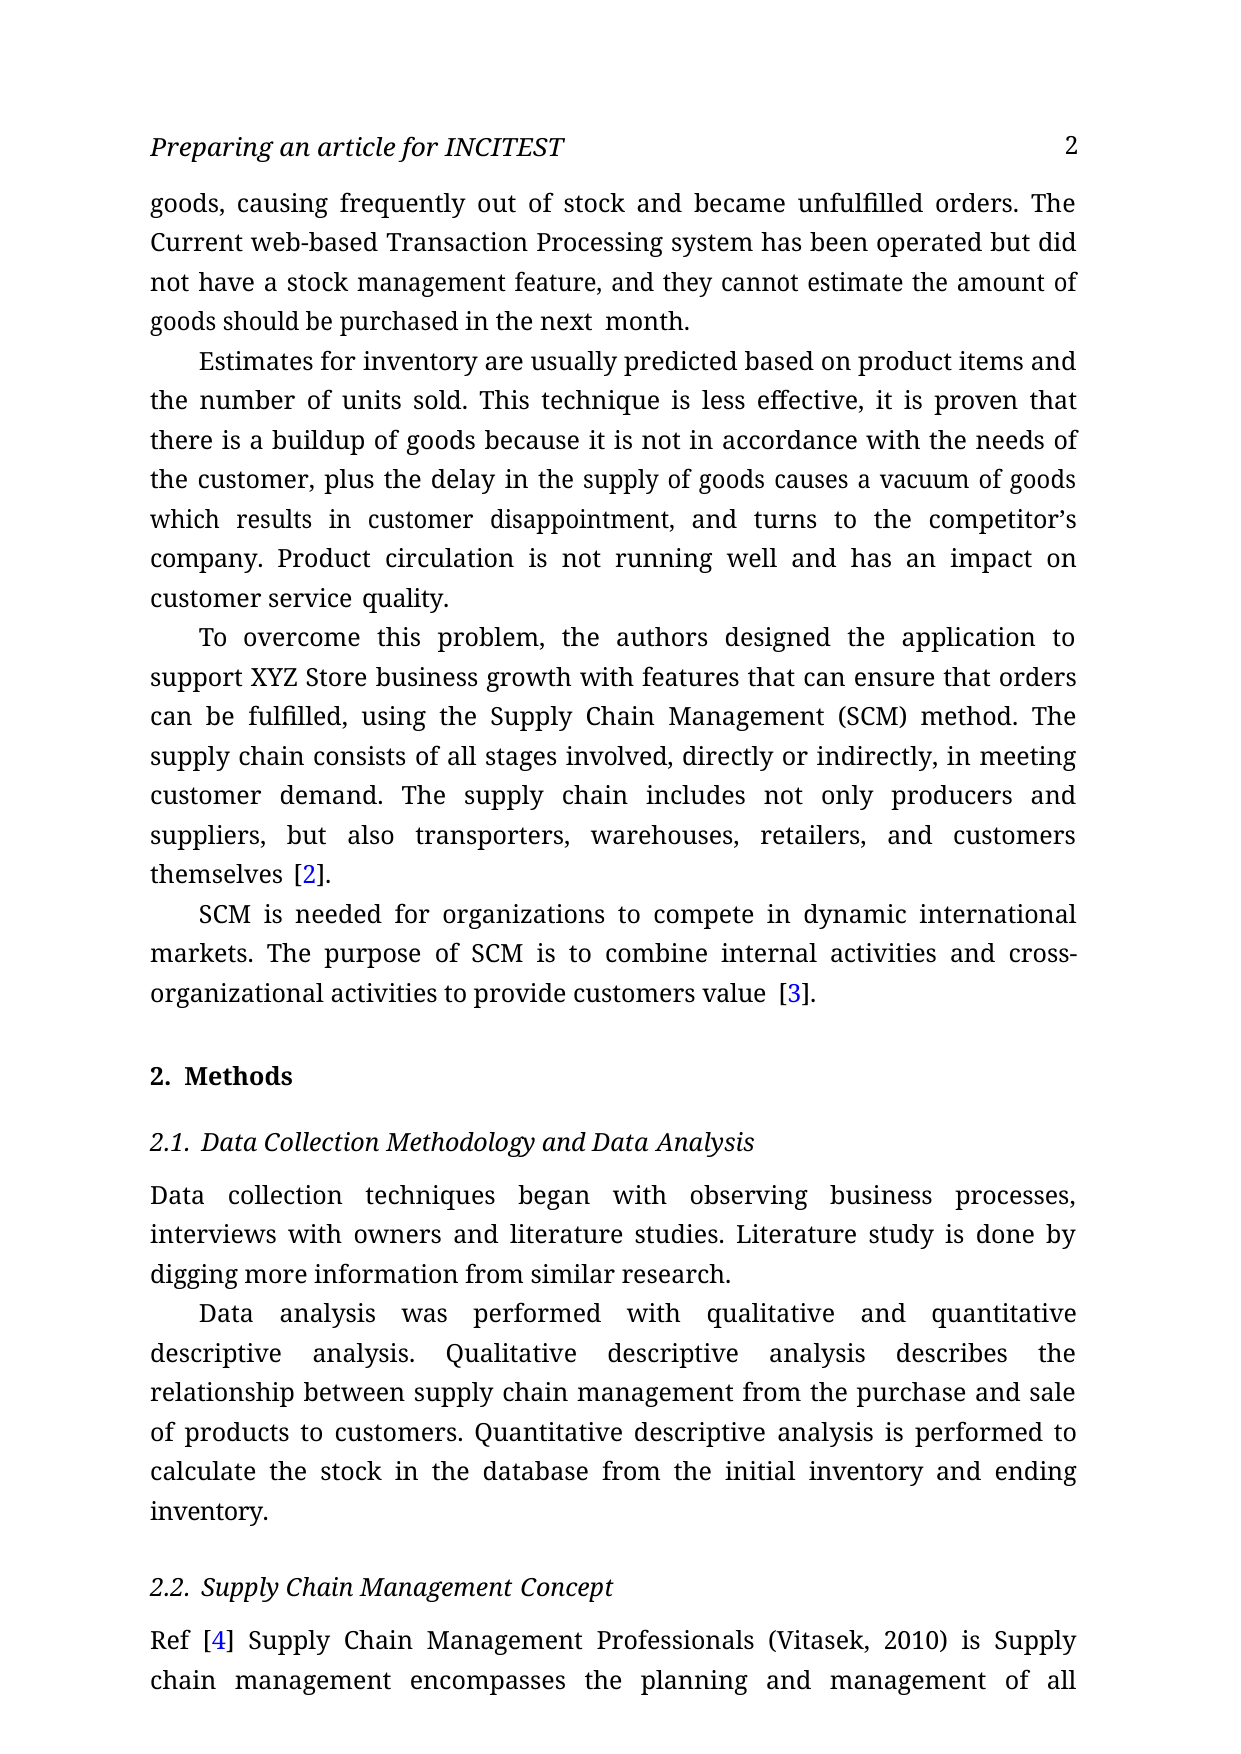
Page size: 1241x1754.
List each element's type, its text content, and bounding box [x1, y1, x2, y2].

text goods, causing frequently out of stock and became unfulfilled orders. The Current web-based Transaction Processing system has been operated but did not have a stock management feature, and they cannot estimate the amount of goods should be purchased in the next month. [150, 186, 1077, 338]
list Data Collection Methodology and Data Analysis [150, 1124, 1088, 1158]
subtitle Methods [150, 1059, 1088, 1093]
text Data collection techniques began with observing business processes, interviews with owners and literature studies. Literature study is done by digging more information from similar research. [150, 1177, 1077, 1290]
list Supply Chain Management Concept [150, 1570, 1088, 1604]
text SCM is needed for organizations to compete in dynamic international markets. The purpose of SCM is to combine internal activities and cross-organizational activities to provide customers value [3]. [150, 896, 1077, 1009]
text Data analysis was performed with qualitative and quantitative descriptive analysis. Qualitative descriptive analysis describes the relationship between supply chain management from the purchase and sale of products to customers. Quantitative descriptive analysis is performed to calculate the stock in the database from the initial inventory and ending inventory. [150, 1296, 1077, 1527]
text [150, 1623, 1077, 1697]
text To overcome this problem, the authors designed the application to support XYZ Store business growth with features that can ensure that orders can be fulfilled, using the Supply Chain Management (SCM) method. The supply chain consists of all stages involved, directly or indirectly, in meeting customer demand. The supply chain includes not only producers and suppliers, but also transporters, warehouses, retailers, and customers themselves [2]. [150, 620, 1077, 891]
text Estimates for inventory are usually predicted based on product items and the number of units sold. This technique is less effective, it is proven that there is a buildup of goods because it is not in accordance with the needs of the customer, plus the delay in the supply of goods causes a vacuum of goods which results in customer disappointment, and turns to the competitor’s company. Product circulation is not running well and has an impact on customer service quality. [150, 343, 1077, 614]
